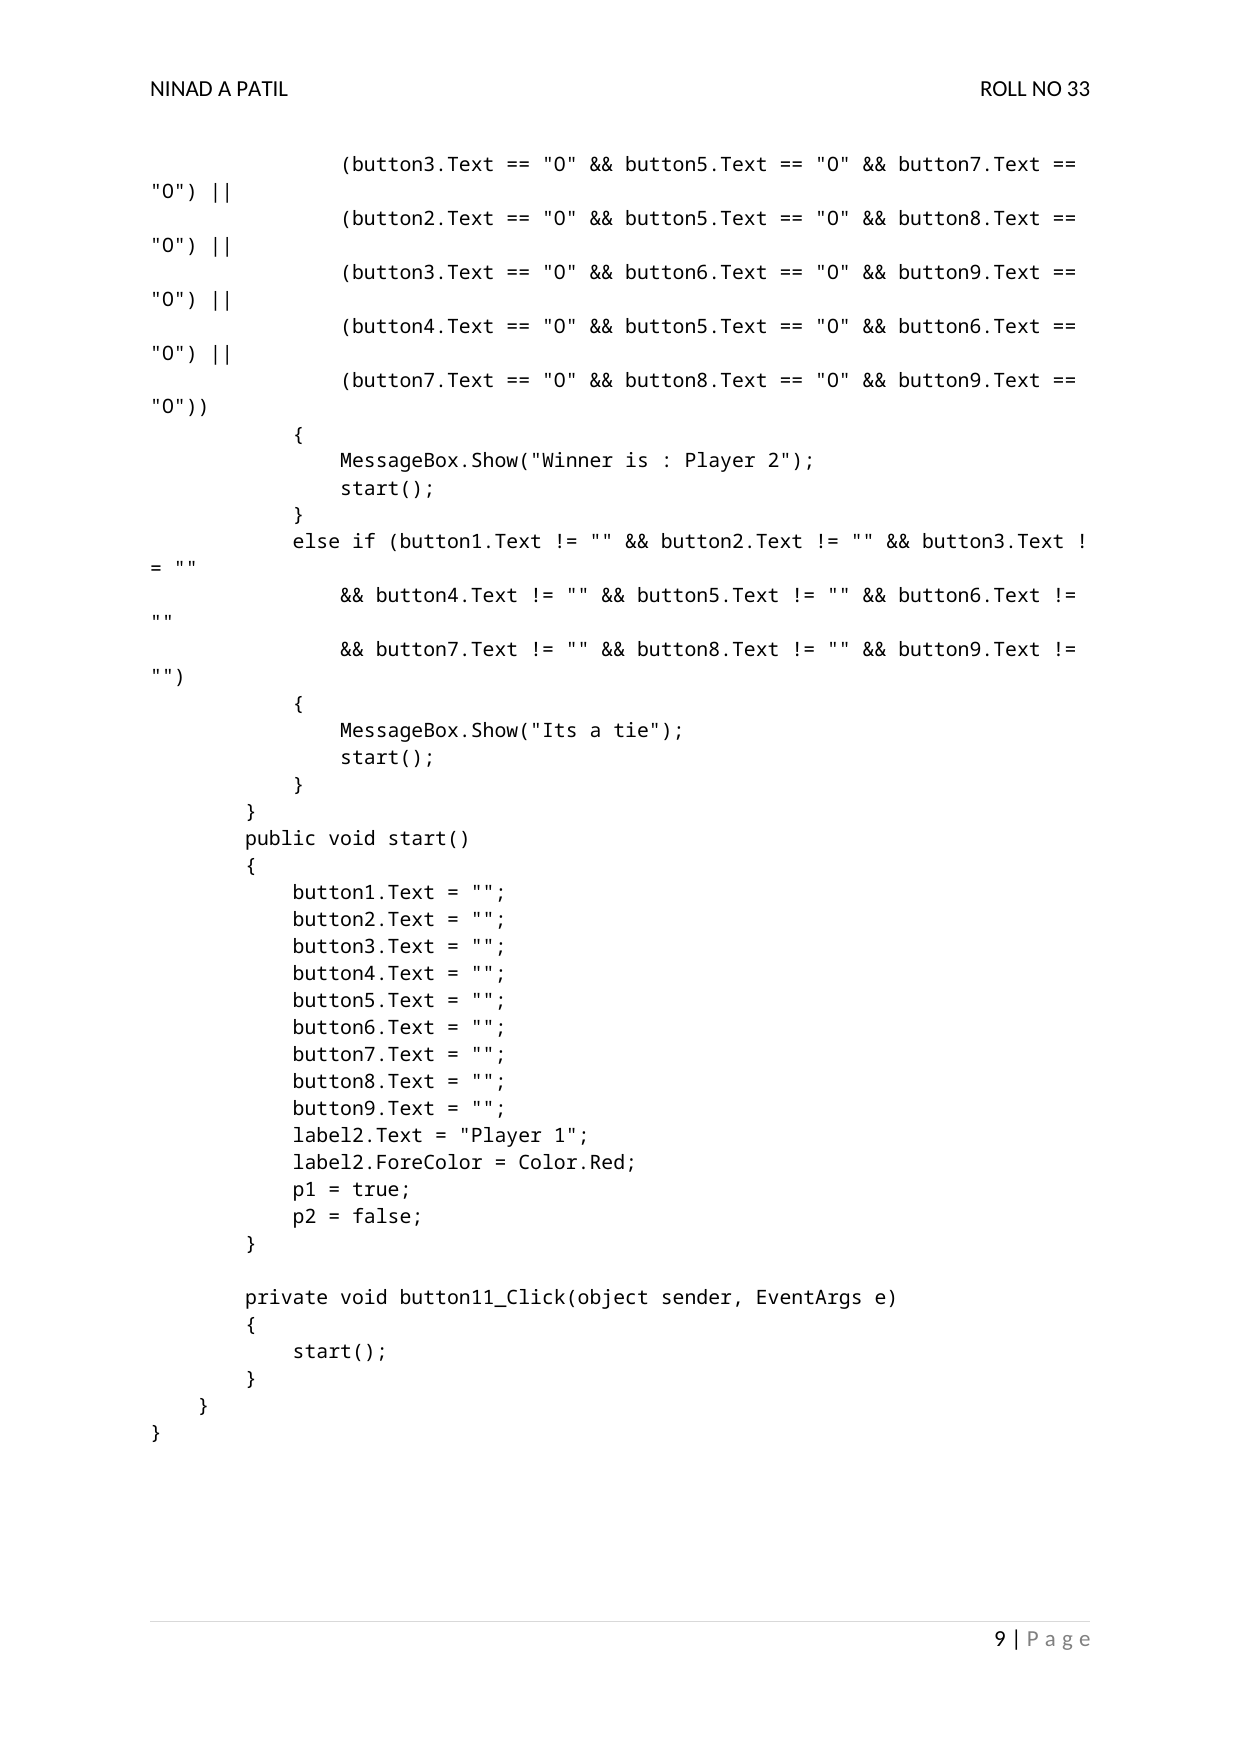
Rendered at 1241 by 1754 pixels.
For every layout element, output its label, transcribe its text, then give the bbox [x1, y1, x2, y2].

text } [150, 797, 1090, 824]
text } [150, 1364, 1090, 1391]
text public void start() [150, 824, 1090, 851]
text (button2.Text == "O" && button5.Text == "O" && button8.Text == "O") || [150, 204, 1090, 258]
text label2.Text = "Player 1"; [150, 1121, 1090, 1148]
text && button7.Text != "" && button8.Text != "" && button9.Text != "") [150, 636, 1090, 689]
text button3.Text = ""; [150, 932, 1090, 959]
text } [150, 1418, 1090, 1445]
text button8.Text = ""; [150, 1067, 1090, 1094]
text button1.Text = ""; [150, 878, 1090, 905]
text private void button11_Click(object sender, EventArgs e) [150, 1283, 1090, 1310]
text p1 = true; [150, 1175, 1090, 1202]
text button9.Text = ""; [150, 1094, 1090, 1121]
text { [150, 420, 1090, 447]
text (button3.Text == "O" && button5.Text == "O" && button7.Text == "O") || [150, 150, 1090, 204]
text (button4.Text == "O" && button5.Text == "O" && button6.Text == "O") || [150, 312, 1090, 366]
text (button7.Text == "O" && button8.Text == "O" && button9.Text == "O")) [150, 366, 1090, 420]
text { [150, 689, 1090, 717]
text } [150, 771, 1090, 797]
text MessageBox.Show("Winner is : Player 2"); [150, 447, 1090, 474]
text start(); [150, 743, 1090, 771]
text (button3.Text == "O" && button6.Text == "O" && button9.Text == "O") || [150, 258, 1090, 312]
text button5.Text = ""; [150, 986, 1090, 1013]
text } [150, 501, 1090, 528]
text && button4.Text != "" && button5.Text != "" && button6.Text != "" [150, 582, 1090, 636]
text button6.Text = ""; [150, 1013, 1090, 1040]
text MessageBox.Show("Its a tie"); [150, 717, 1090, 743]
text { [150, 1310, 1090, 1337]
text { [150, 851, 1090, 878]
text p2 = false; [150, 1202, 1090, 1229]
text label2.ForeColor = Color.Red; [150, 1148, 1090, 1175]
text start(); [150, 474, 1090, 501]
text button4.Text = ""; [150, 959, 1090, 986]
text button2.Text = ""; [150, 905, 1090, 932]
text else if (button1.Text != "" && button2.Text != "" && button3.Text != "" [150, 528, 1090, 582]
text } [150, 1229, 1090, 1256]
text start(); [150, 1337, 1090, 1364]
text button7.Text = ""; [150, 1040, 1090, 1067]
text } [150, 1391, 1090, 1418]
